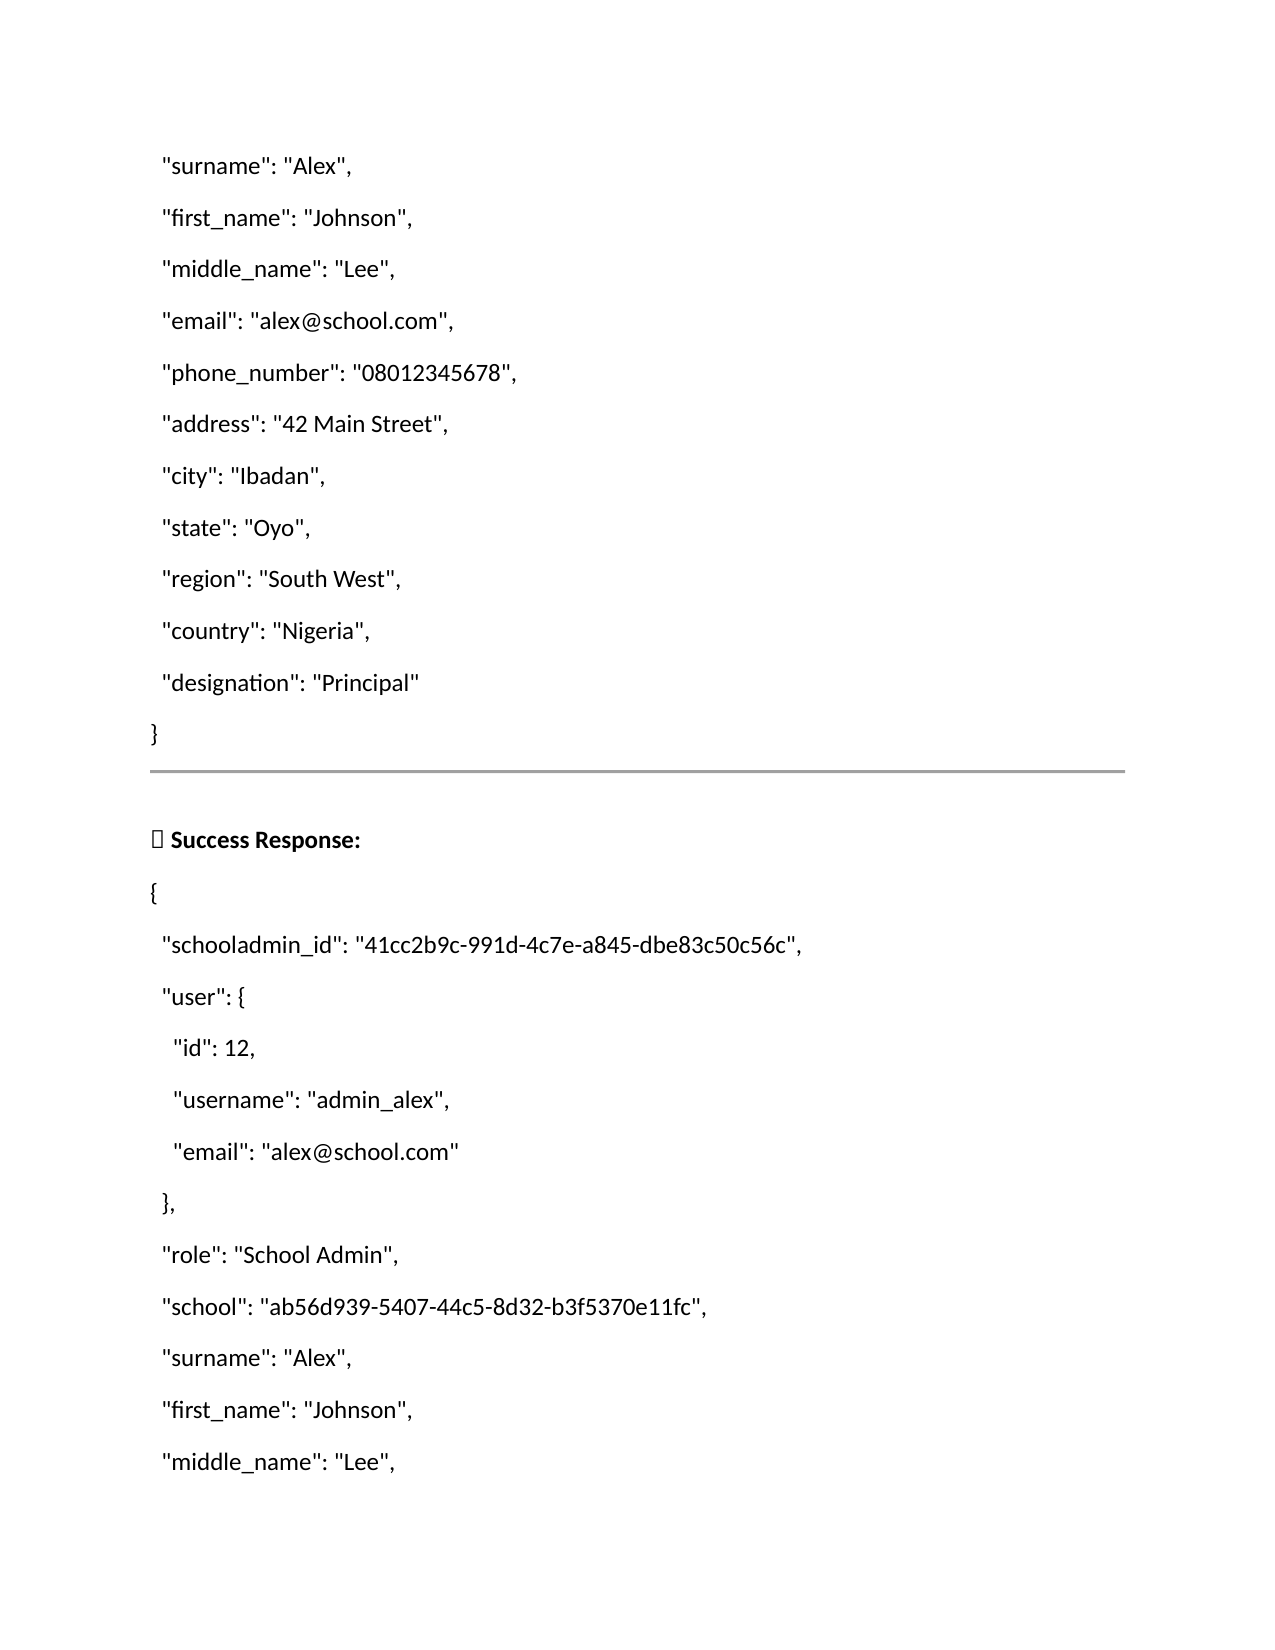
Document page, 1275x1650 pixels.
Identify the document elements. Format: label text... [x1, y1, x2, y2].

text { [150, 877, 1125, 908]
text "designation": "Principal" [150, 667, 1125, 697]
text "address": "42 Main Street", [150, 408, 1125, 439]
text "username": "admin_alex", [150, 1084, 1125, 1115]
text "phone_number": "08012345678", [150, 357, 1125, 387]
text "id": 12, [150, 1032, 1125, 1063]
text "city": "Ibadan", [150, 460, 1125, 491]
text "middle_name": "Lee", [150, 1446, 1125, 1476]
text "middle_name": "Lee", [150, 253, 1125, 284]
text "email": "alex@school.com", [150, 305, 1125, 336]
text "schooladmin_id": "41cc2b9c-991d-4c7e-a845-dbe83c50c56c", [150, 929, 1125, 960]
text ✅ Success Response: [150, 822, 1125, 856]
text "user": { [150, 981, 1125, 1011]
text "first_name": "Johnson", [150, 1394, 1125, 1425]
text "country": "Nigeria", [150, 615, 1125, 646]
text } [150, 718, 1125, 749]
text "surname": "Alex", [150, 1342, 1125, 1373]
text "role": "School Admin", [150, 1239, 1125, 1270]
text "surname": "Alex", [150, 150, 1125, 181]
text "region": "South West", [150, 563, 1125, 594]
text "first_name": "Johnson", [150, 202, 1125, 232]
text }, [150, 1187, 1125, 1218]
text "school": "ab56d939-5407-44c5-8d32-b3f5370e11fc", [150, 1291, 1125, 1321]
text "email": "alex@school.com" [150, 1136, 1125, 1166]
text "state": "Oyo", [150, 512, 1125, 542]
